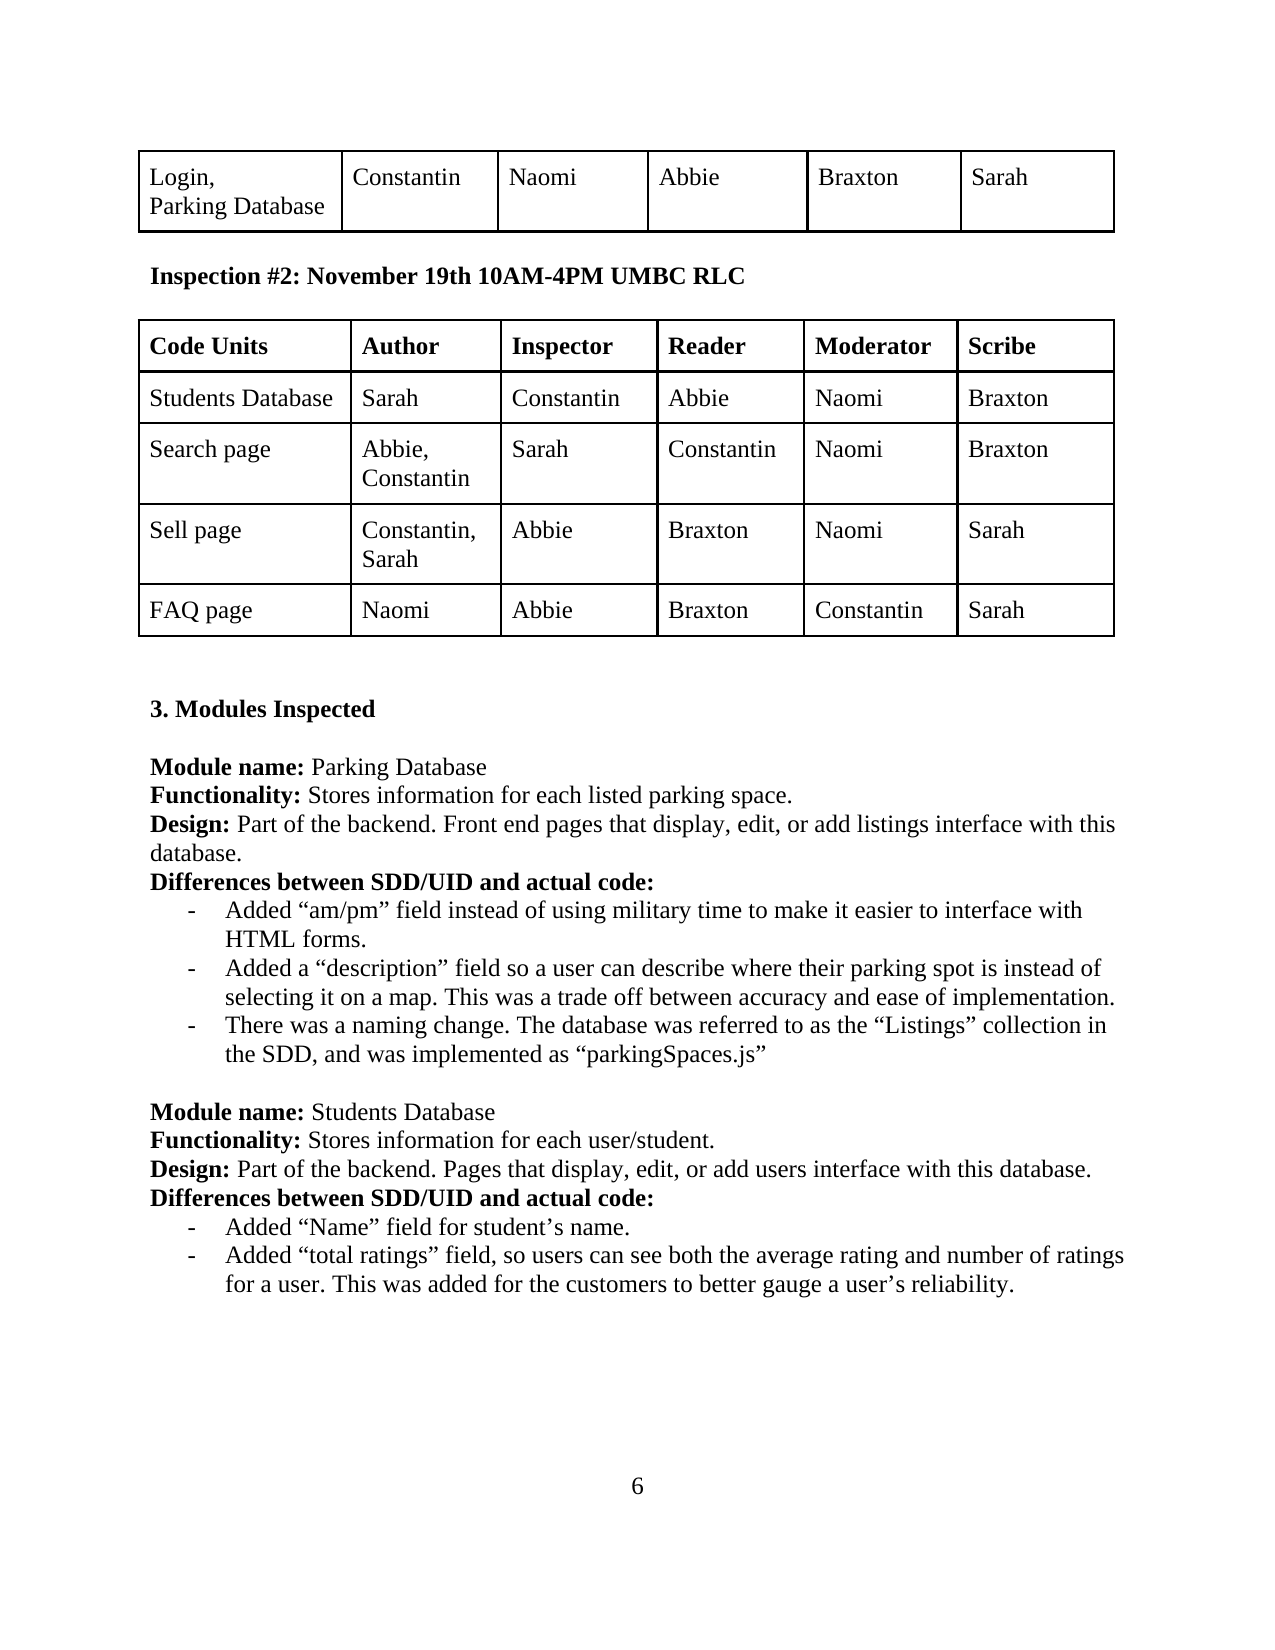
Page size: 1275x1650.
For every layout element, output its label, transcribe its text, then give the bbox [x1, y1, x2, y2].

text Differences between SDD/UID and actual code: [150, 867, 1125, 895]
table_cell Sell page [140, 505, 350, 583]
table_cell Sarah [962, 152, 1113, 230]
list Added “Name” field for student’s name. [187, 1212, 1125, 1240]
text Inspection #2: November 19th 10AM-4PM UMBC RLC [150, 261, 1125, 290]
table_header Moderator [805, 321, 956, 370]
list Added “am/pm” field instead of using military time to make it easier to interface with HTML forms. [187, 895, 1125, 953]
table_cell FAQ page [140, 585, 350, 634]
table_cell Sarah [502, 424, 656, 502]
table_header Code Units [140, 321, 350, 370]
list There was a naming change. The database was referred to as the “Listings” collection in the SDD, and was implemented as “parkingSpaces.js” [187, 1010, 1125, 1068]
table_header Author [352, 321, 500, 370]
list Added “total ratings” field, so users can see both the average rating and number of ratings for a user. This was added for the customers to better gauge a user’s reliability. [187, 1240, 1125, 1298]
table_cell Constantin [659, 424, 803, 502]
table_cell Abbie, Constantin [352, 424, 500, 502]
table_cell Naomi [352, 585, 500, 634]
table_header Reader [659, 321, 803, 370]
table_cell Sarah [959, 505, 1113, 583]
table_cell Naomi [805, 424, 956, 502]
table_cell Abbie [502, 585, 656, 634]
table_cell Login, Parking Database [140, 152, 341, 230]
table_cell Naomi [805, 505, 956, 583]
table_cell Constantin [805, 585, 956, 634]
table_cell Abbie [659, 373, 803, 422]
text Module name: Parking Database [150, 752, 1125, 780]
text Design: Part of the backend. Front end pages that display, edit, or add listings interface with this database. [150, 809, 1125, 867]
table_cell Search page [140, 424, 350, 502]
text Design: Part of the backend. Pages that display, edit, or add users interface with this database. [150, 1154, 1125, 1183]
table_cell Naomi [805, 373, 956, 422]
text Differences between SDD/UID and actual code: [150, 1183, 1125, 1212]
table_cell Constantin [343, 152, 497, 230]
table_cell Students Database [140, 373, 350, 422]
text Functionality: Stores information for each user/student. [150, 1125, 1125, 1154]
table_cell Sarah [352, 373, 500, 422]
table_cell Constantin [502, 373, 656, 422]
table_cell Braxton [659, 585, 803, 634]
table_cell Constantin, Sarah [352, 505, 500, 583]
subtitle 3. Modules Inspected [150, 694, 1125, 723]
table_header Scribe [959, 321, 1113, 370]
table_cell Braxton [959, 424, 1113, 502]
text Module name: Students Database [150, 1097, 1125, 1125]
table_cell Abbie [502, 505, 656, 583]
list Added a “description” field so a user can describe where their parking spot is instead of selecting it on a map. This was a trade off between accuracy and ease of implementation. [187, 953, 1125, 1010]
text Functionality: Stores information for each listed parking space. [150, 780, 1125, 809]
table_cell Braxton [959, 373, 1113, 422]
table_cell Braxton [659, 505, 803, 583]
table_cell Sarah [959, 585, 1113, 634]
table_cell Naomi [499, 152, 647, 230]
table_cell Abbie [649, 152, 806, 230]
table_header Inspector [502, 321, 656, 370]
table_cell Braxton [809, 152, 960, 230]
